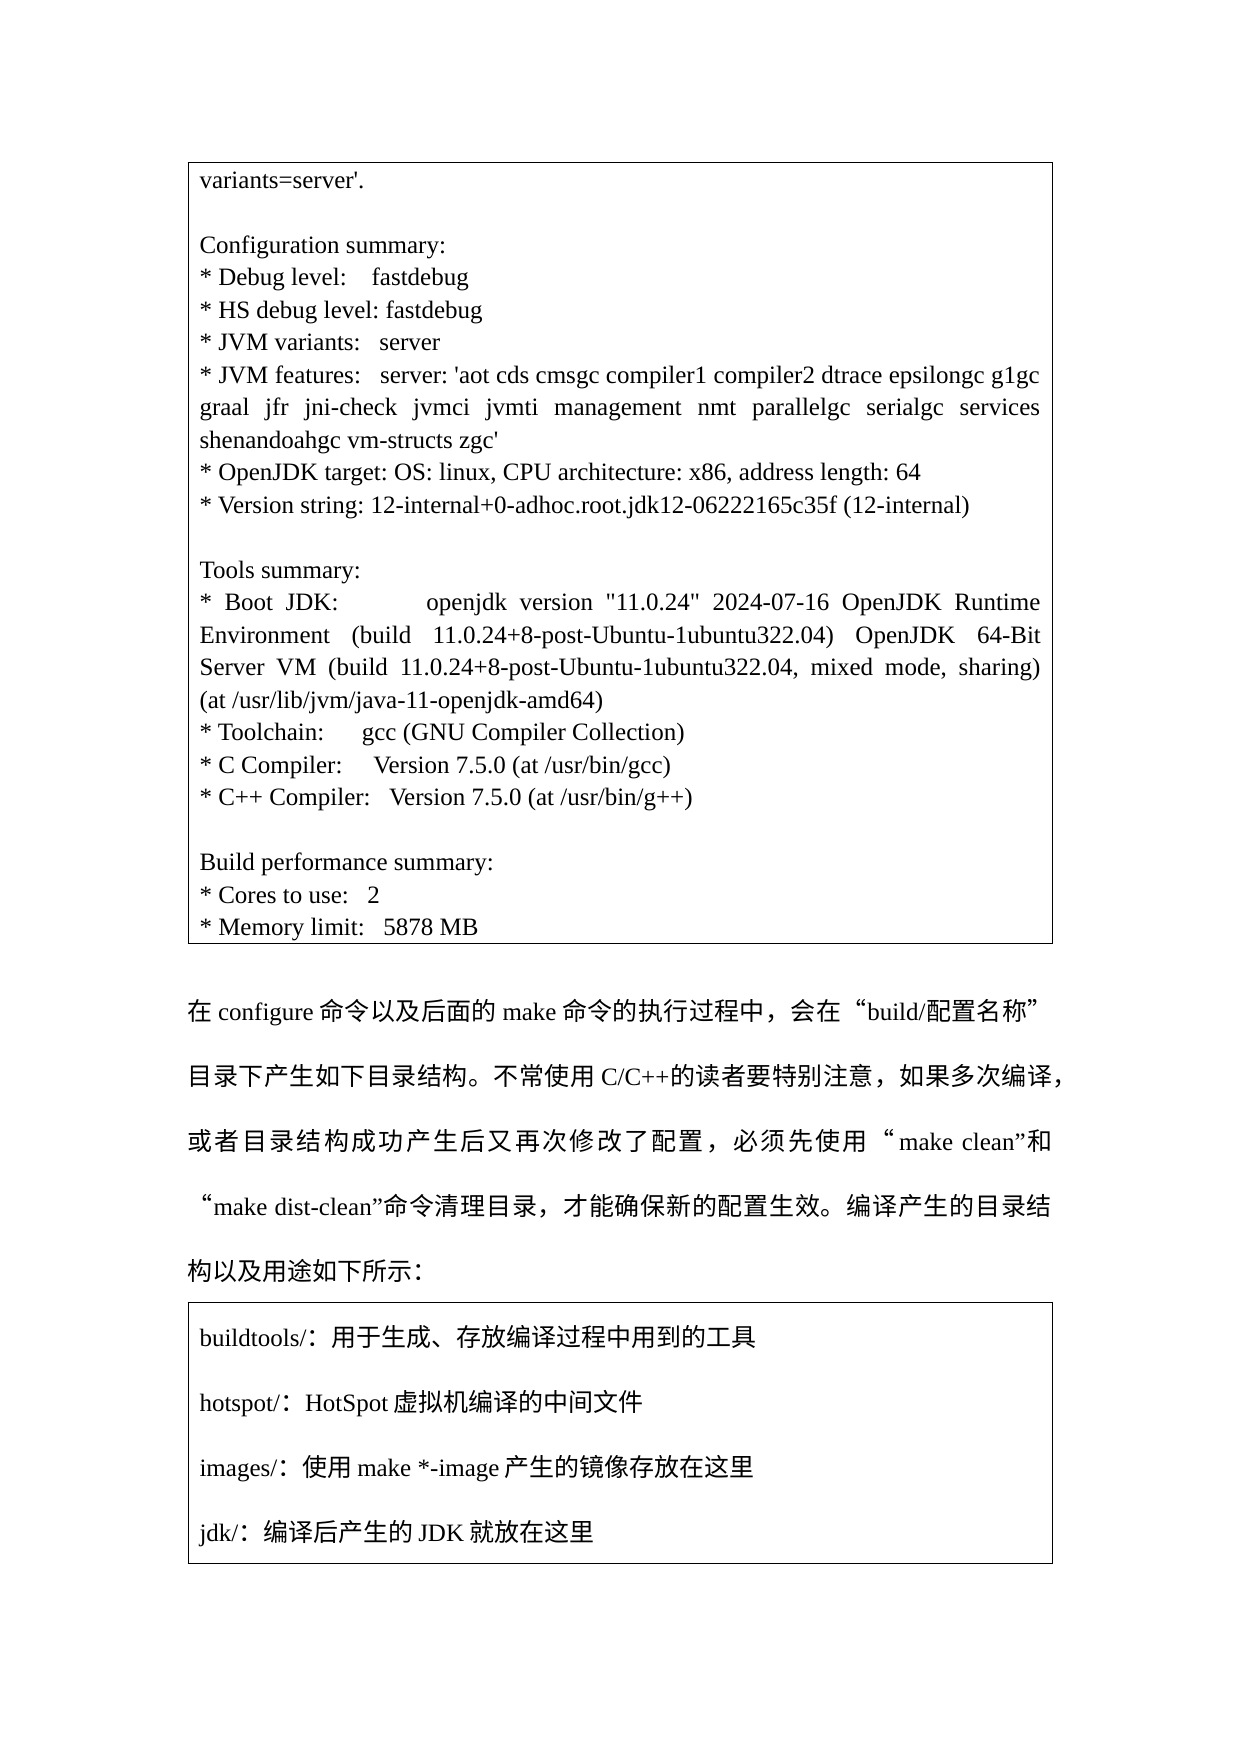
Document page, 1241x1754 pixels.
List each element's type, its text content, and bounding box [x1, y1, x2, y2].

text 在configure命令以及后面的make命令的执行过程中，会在“build/配置名称”目录下产生如下目录结构。不常使用C/C++的读者要特别注意，如果多次编译，或者目录结构成功产生后又再次修改了配置，必须先使用“make clean”和“make dist-clean”命令清理目录，才能确保新的配置生效。编译产生的目录结构以及用途如下所示： [187, 977, 1053, 1302]
